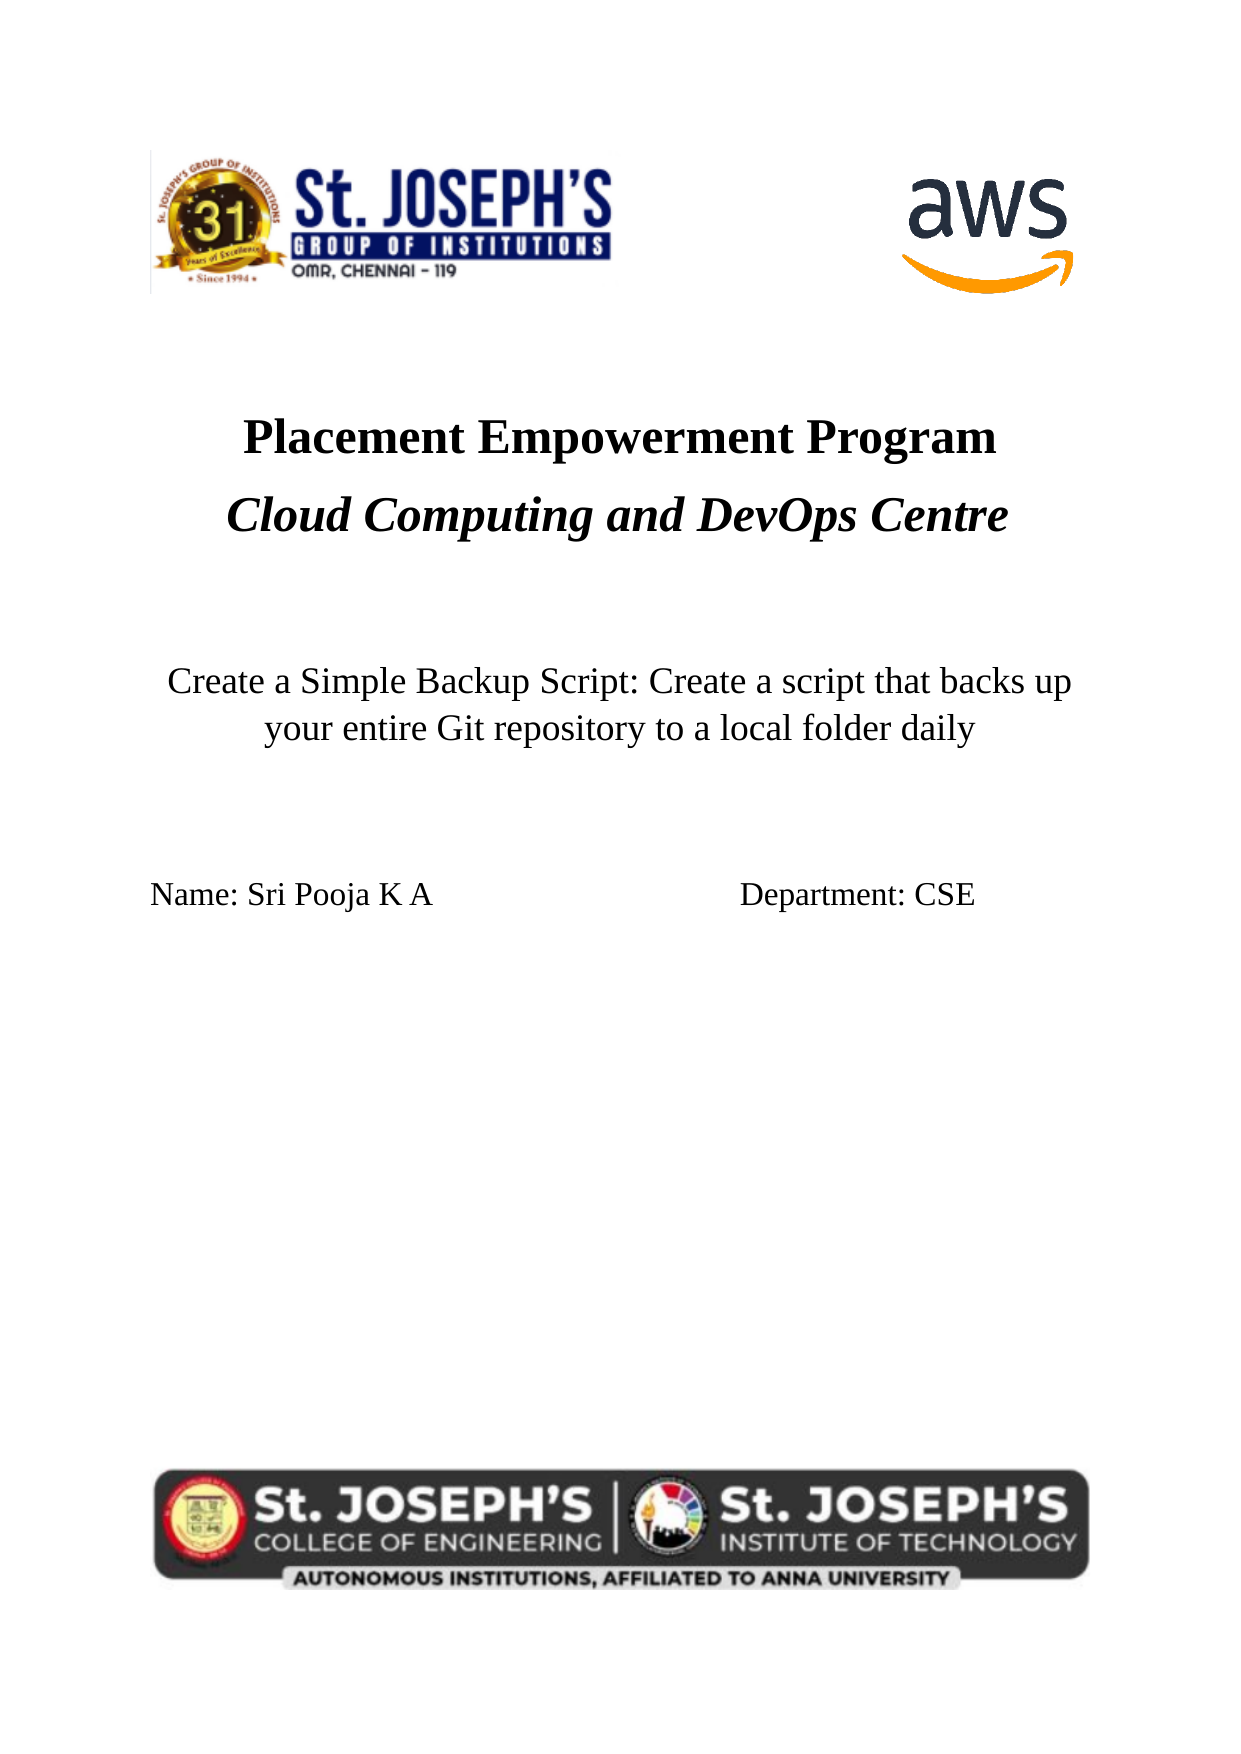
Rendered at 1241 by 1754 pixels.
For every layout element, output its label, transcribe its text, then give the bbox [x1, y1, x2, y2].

text Create a Simple Backup Script: Create a script that backs up your entire Git repository to a local folder daily [150, 658, 1090, 748]
picture [150, 1455, 1091, 1590]
text Cloud Computing and DevOps Centre [150, 485, 1090, 543]
picture [150, 150, 622, 294]
picture [901, 178, 1074, 294]
text Placement Empowerment Program [150, 406, 1090, 464]
text Name: Sri Pooja K A Department: CSE [150, 874, 1090, 912]
